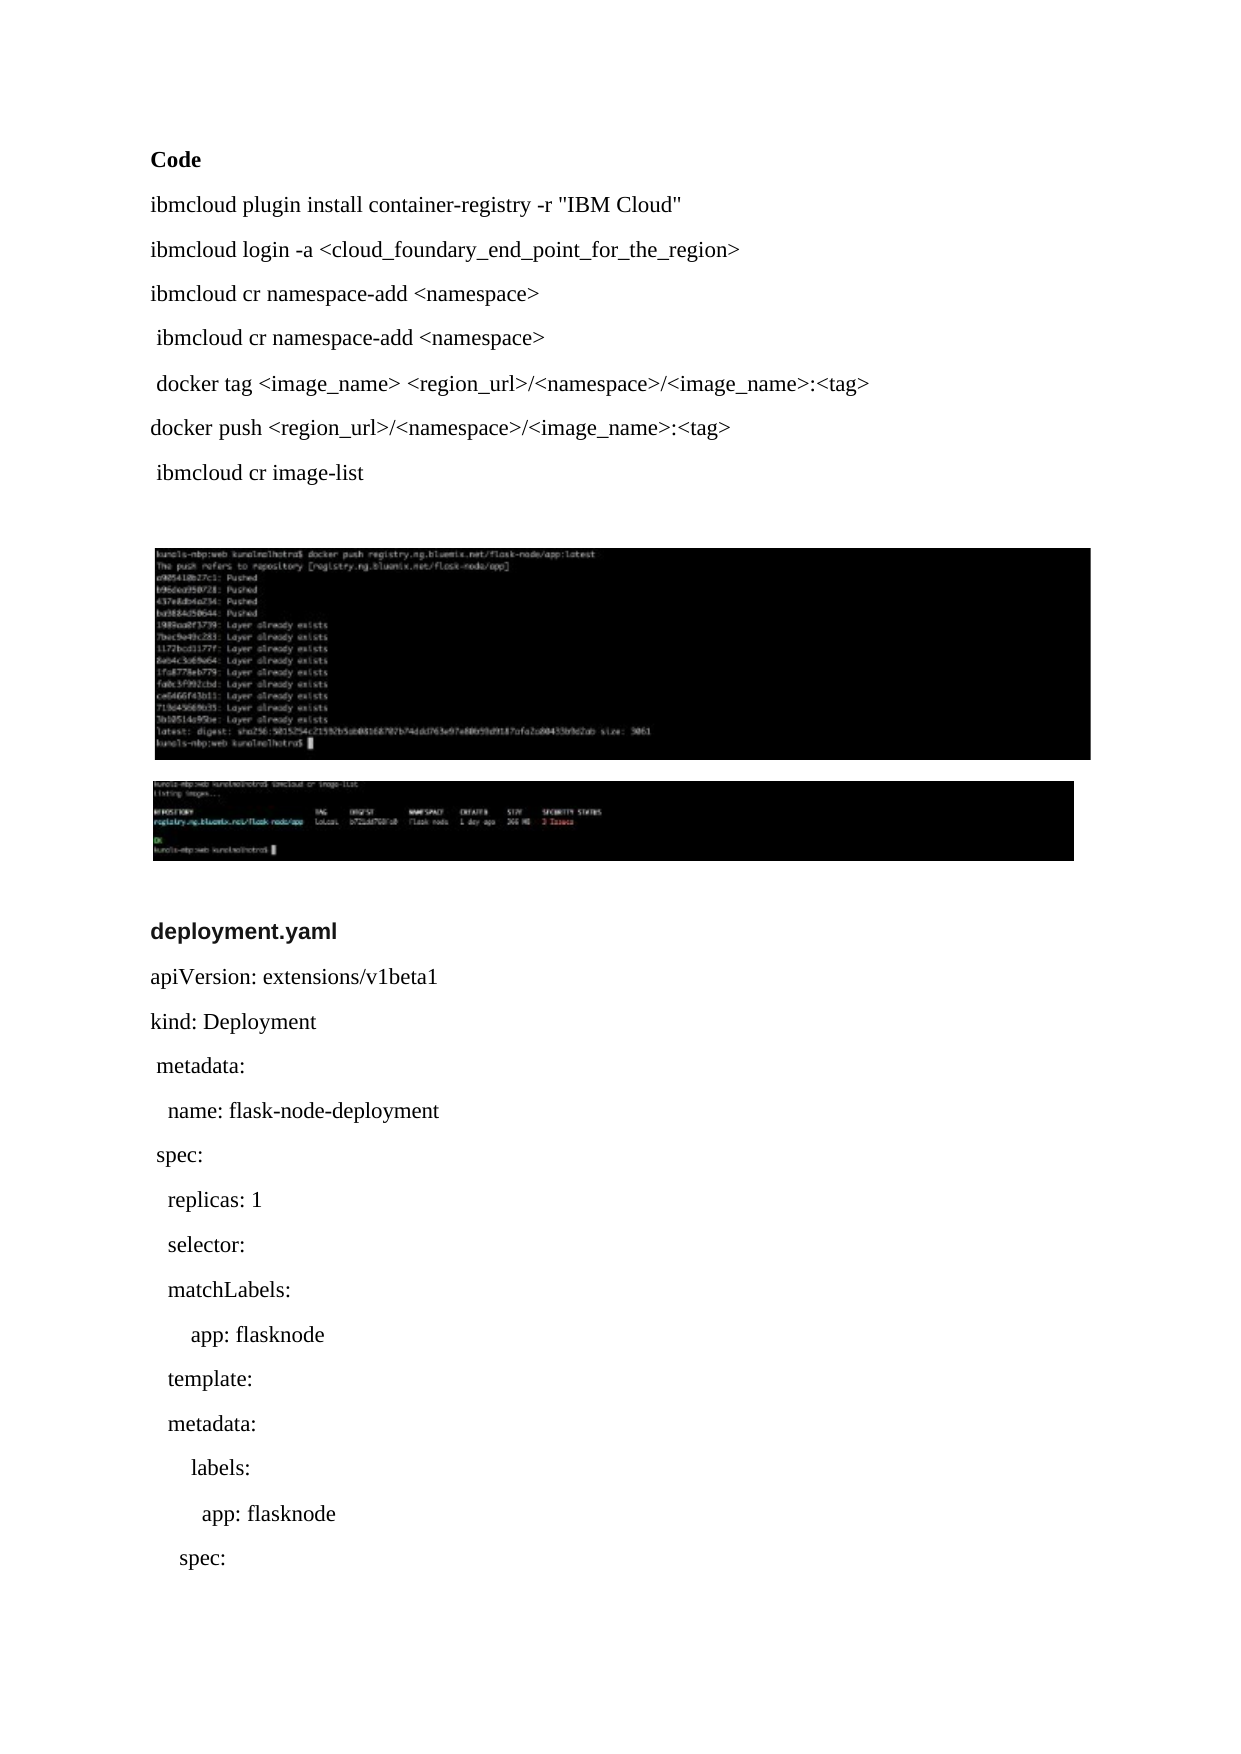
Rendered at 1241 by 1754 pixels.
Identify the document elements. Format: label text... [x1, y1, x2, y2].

text replicas: 1 selector: matchLabels: [168, 1186, 293, 1302]
text Code [150, 146, 1103, 173]
picture [154, 548, 1091, 760]
text app: flasknode spec: [179, 1500, 338, 1571]
text deployment.yaml apiVersion: extensions/v1beta1 kind: Deployment [150, 918, 440, 1034]
text name: flask-node-deployment spec: [156, 1097, 441, 1168]
text labels: [191, 1455, 1103, 1481]
text ibmcloud cr image-list [156, 459, 1103, 485]
text ibmcloud plugin install container-registry -r "IBM Cloud" ibmcloud login -a <cloud_foundary_end_point_for_the_region> ibmcloud cr namespace-add <namespace> [150, 191, 742, 307]
text ibmcloud cr namespace-add <namespace> [156, 325, 1103, 351]
text docker tag <image_name> <region_url>/<namespace>/<image_name>:<tag> docker push <region_url>/<namespace>/<image_name>:<tag> [150, 370, 928, 441]
picture [153, 781, 1074, 861]
text app: flasknode template: metadata: [168, 1321, 326, 1437]
text metadata: [156, 1052, 1103, 1078]
